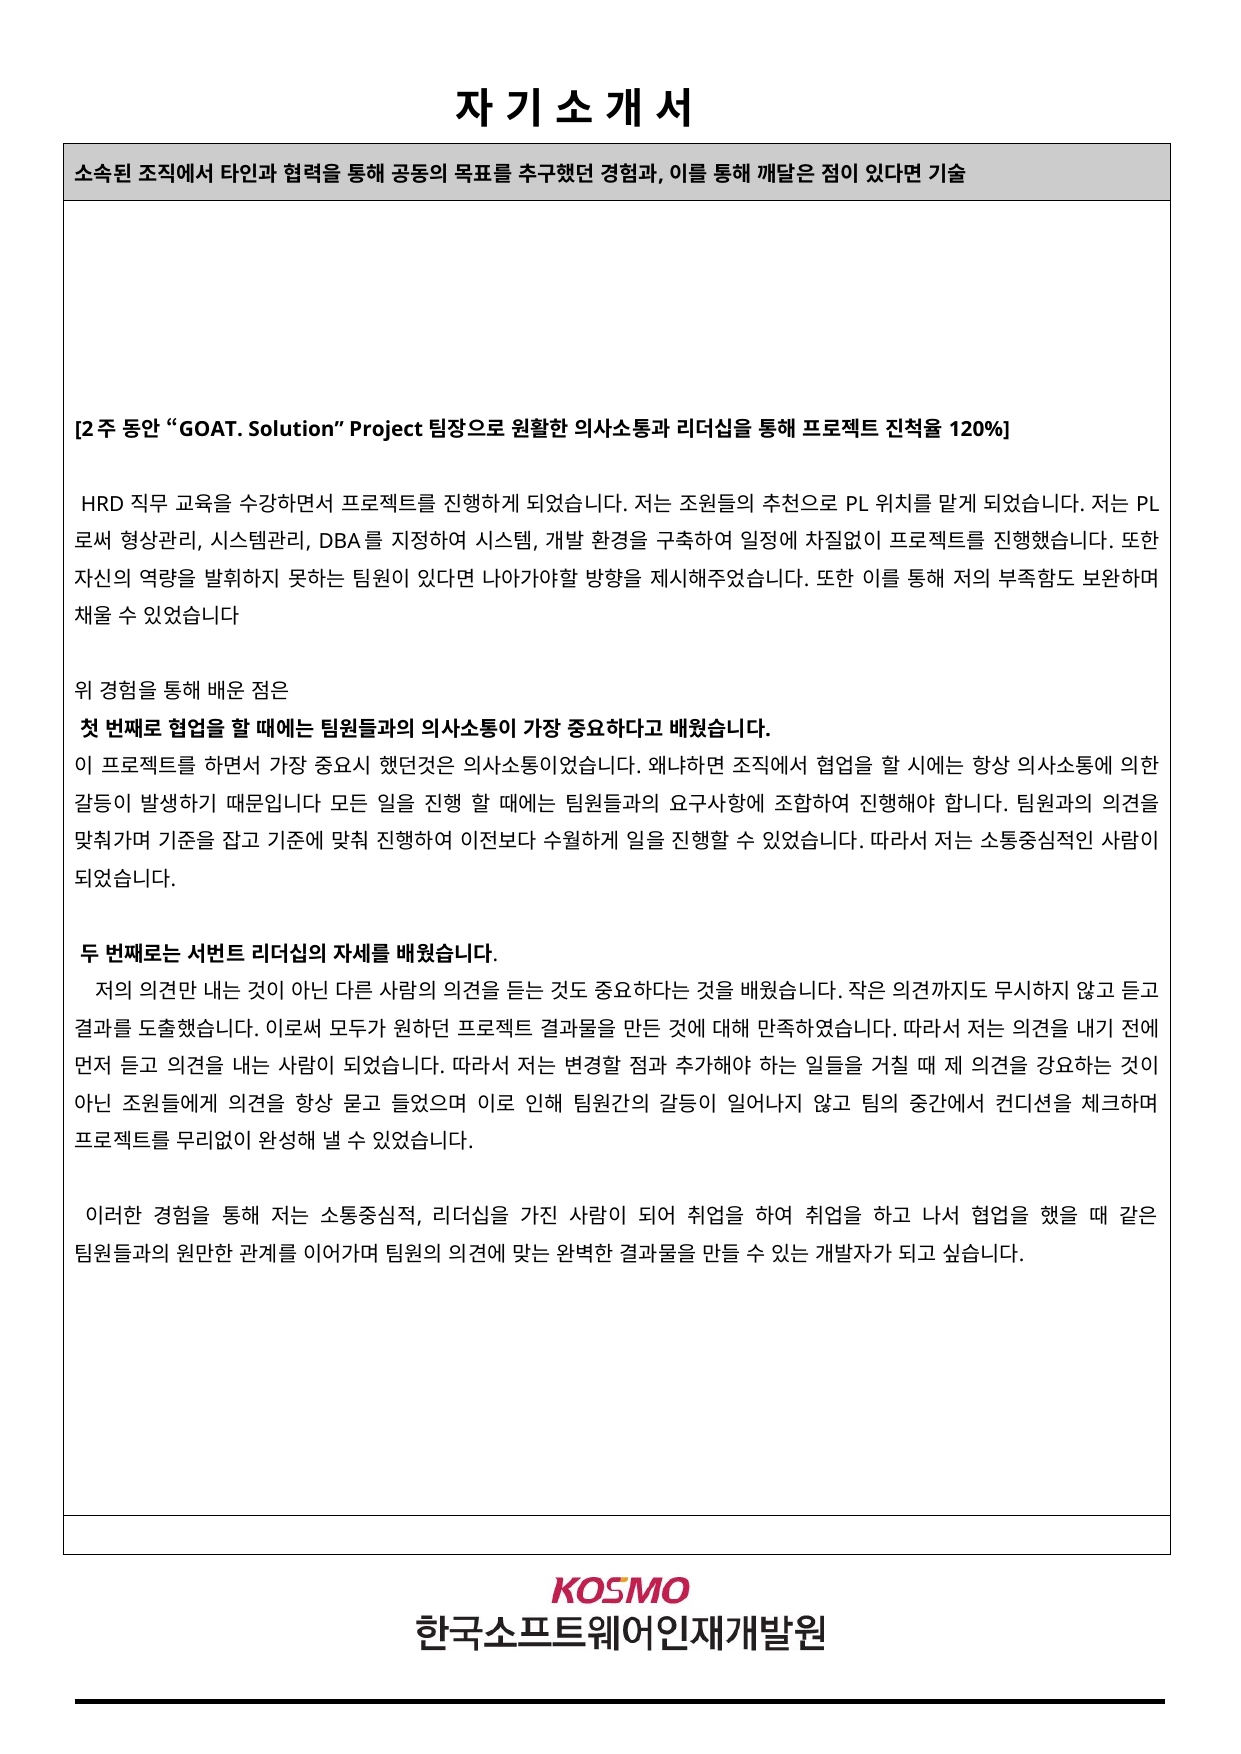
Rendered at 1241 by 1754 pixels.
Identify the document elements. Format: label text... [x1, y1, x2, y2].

text 자 기 소 개 서 [75, 68, 1073, 143]
table_cell [2주 동안 “GOAT. Solution” Project 팀장으로 원활한 의사소통과 리더십을 통해 프로젝트 진척율 120%] HRD 직무 교육을 수강하면서 프로젝트를 진행하게 되었습니다. 저는 조원들의 추천으로 PL 위치를 맡게 되었습니다. 저는 PL로써 형상관리, 시스템관리, DBA를 지정하여 시스템, 개발 환경을 구축하여 일정에 차질없이 프로젝트를 진행했습니다. 또한 자신의 역량을 발휘하지 못하는 팀원이 있다면 나아가야할 방향을 제시해주었습니다. 또한 이를 통해 저의 부족함도 보완하며 채울 수 있었습니다 위 경험을 통해 배운 점은 첫 번째로 협업을 할 때에는 팀원들과의 의사소통이 가장 중요하다고 배웠습니다. 이 프로젝트를 하면서 가장 중요시 했던것은 의사소통이었습니다. 왜냐하면 조직에서 협업을 할 시에는 항상 의사소통에 의한 갈등이 발생하기 때문입니다 모든 일을 진행 할 때에는 팀원들과의 요구사항에 조합하여 진행해야 합니다. 팀원과의 의견을 맞춰가며 기준을 잡고 기준에 맞춰 진행하여 이전보다 수월하게 일을 진행할 수 있었습니다. 따라서 저는 소통중심적인 사람이 되었습니다. 두 번째로는 서번트 리더십의 자세를 배웠습니다. 저의 의견만 내는 것이 아닌 다른 사람의 의견을 듣는 것도 중요하다는 것을 배웠습니다. 작은 의견까지도 무시하지 않고 듣고 결과를 도출했습니다. 이로써 모두가 원하던 프로젝트 결과물을 만든 것에 대해 만족하였습니다. 따라서 저는 의견을 내기 전에 먼저 듣고 의견을 내는 사람이 되었습니다. 따라서 저는 변경할 점과 추가해야 하는 일들을 거칠 때 제 의견을 강요하는 것이 아닌 조원들에게 의견을 항상 묻고 들었으며 이로 인해 팀원간의 갈등이 일어나지 않고 팀의 중간에서 컨디션을 체크하며 프로젝트를 무리없이 완성해 낼 수 있었습니다. 이러한 경험을 통해 저는 소통중심적, 리더십을 가진 사람이 되어 취업을 하여 취업을 하고 나서 협업을 했을 때 같은 팀원들과의 원만한 관계를 이어가며 팀원의 의견에 맞는 완벽한 결과물을 만들 수 있는 개발자가 되고 싶습니다. [64, 201, 1170, 1515]
picture [416, 1577, 824, 1651]
table_header 소속된 조직에서 타인과 협력을 통해 공동의 목표를 추구했던 경험과, 이를 통해 깨달은 점이 있다면 기술 [64, 144, 1170, 200]
table_cell [64, 1516, 1170, 1554]
